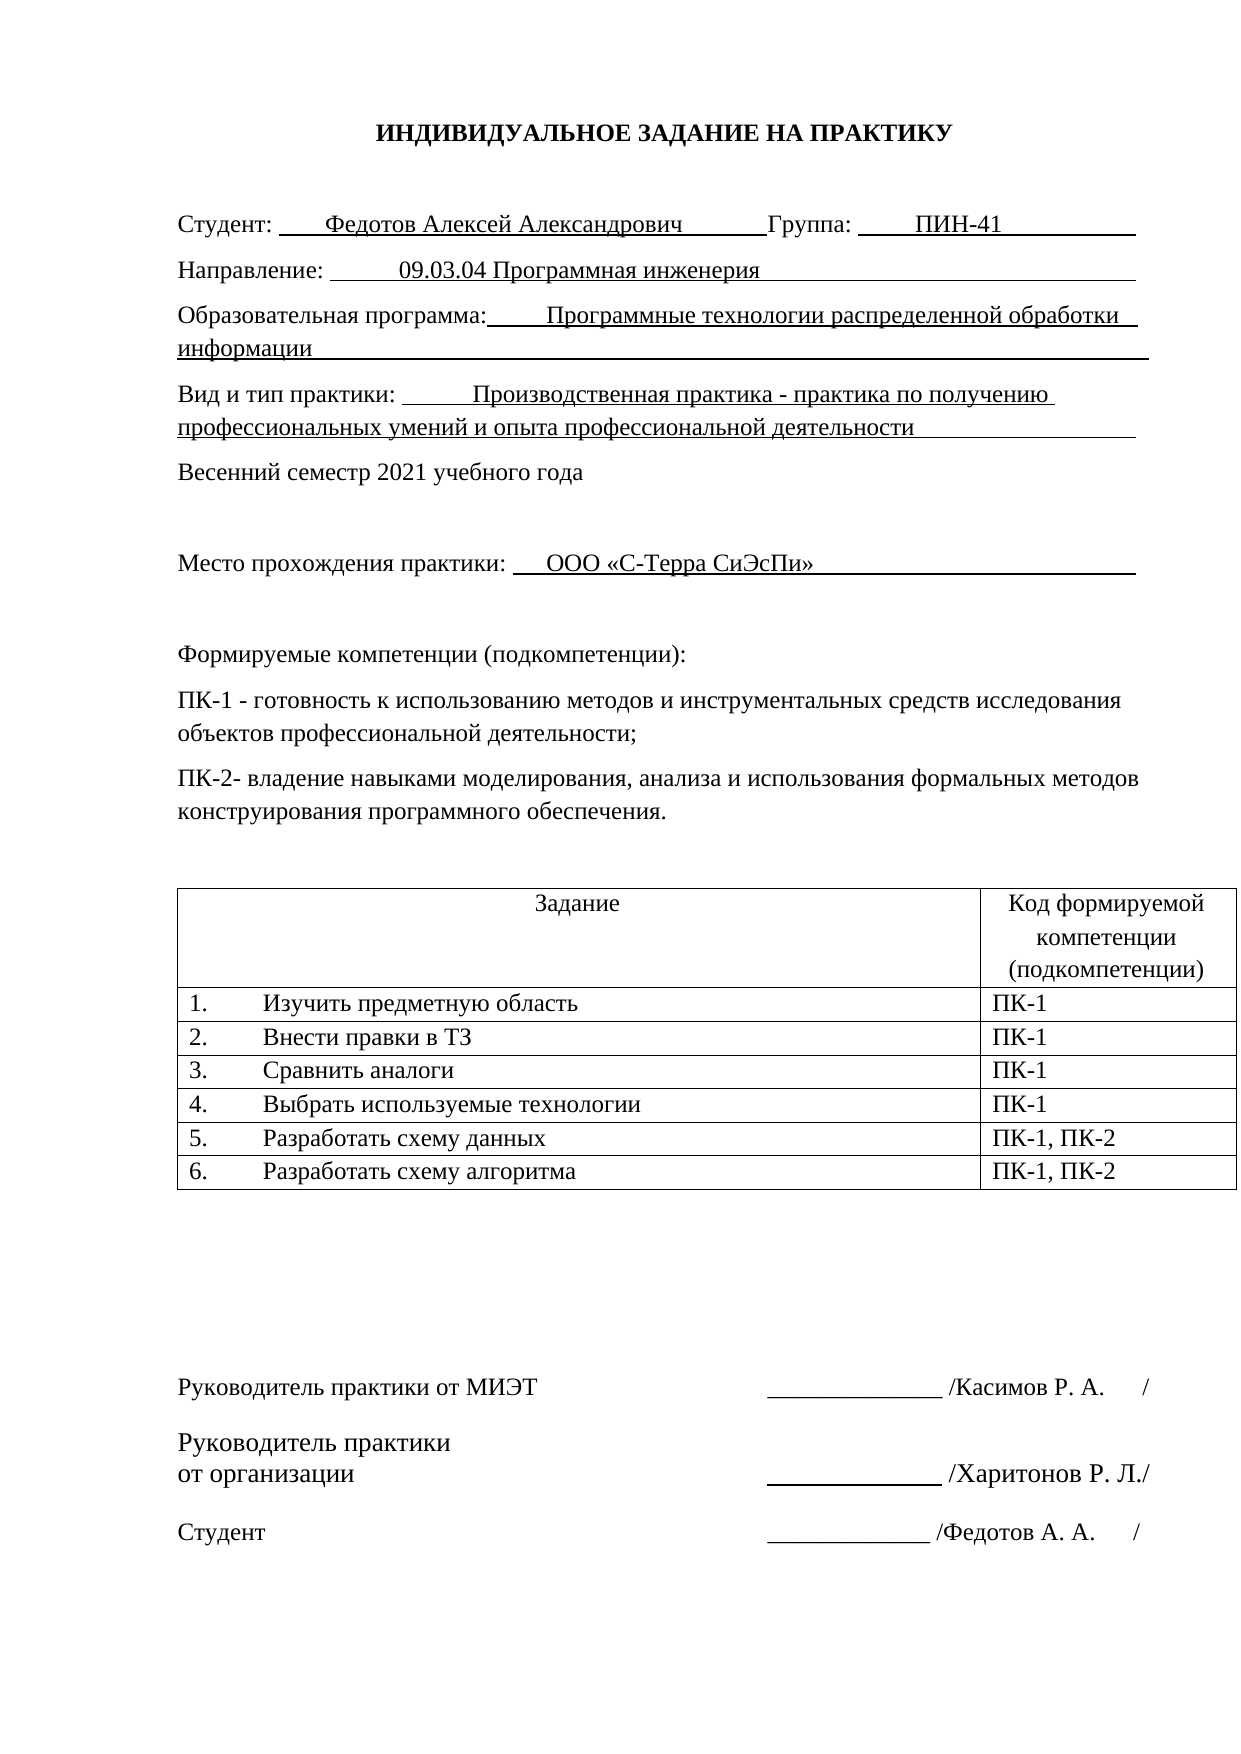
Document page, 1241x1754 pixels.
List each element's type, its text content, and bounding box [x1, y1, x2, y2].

table_cell Сравнить аналоги [178, 1056, 980, 1088]
text Руководитель практики от организации /Харитонов Р. Л./ [177, 1426, 1152, 1517]
table_cell ПК-1, ПК-2 [981, 1123, 1236, 1155]
table_cell ПК-1 [981, 1056, 1236, 1088]
table_header Задание [178, 889, 980, 987]
table_cell ПК-1 [981, 1089, 1236, 1122]
text Формируемые компетенции (подкомпетенции): [177, 639, 1152, 668]
table_cell Разработать схему данных [178, 1123, 980, 1155]
table_cell Выбрать используемые технологии [178, 1089, 980, 1122]
text ПК-2- владение навыками моделирования, анализа и использования формальных методов конструирования программного обеспечения. [177, 763, 1152, 825]
text Руководитель практики от МИЭТ ______________ /Касимов Р. А. / [177, 1372, 1152, 1401]
table_cell Внести правки в ТЗ [178, 1022, 980, 1054]
text Образовательная программа: Программные технологии распределенной обработки информации [177, 300, 1152, 362]
table_cell ПК-1 [981, 1022, 1236, 1054]
table_cell Изучить предметную область [178, 988, 980, 1021]
subtitle Вид и тип практики: Производственная практика - практика по получению профессиональных умений и опыта профессиональной деятельности [177, 379, 1152, 441]
text Весенний семестр 2021 учебного года [177, 457, 1152, 486]
table_cell Разработать схему алгоритма [178, 1156, 980, 1189]
text Студент: Федотов Алексей Александрович Группа: ПИН-41 [177, 209, 1152, 238]
table_header Код формируемой компетенции (подкомпетенции) [981, 889, 1236, 987]
text Направление: 09.03.04 Программная инженерия [177, 255, 1152, 283]
table_cell ПК-1, ПК-2 [981, 1156, 1236, 1189]
text Индивидуальное задание на практику [177, 118, 1152, 147]
text Место прохождения практики: ООО «С-Терра СиЭсПи» [177, 548, 1152, 577]
table_cell ПК-1 [981, 988, 1236, 1021]
text ПК-1 - готовность к использованию методов и инструментальных средств исследования объектов профессиональной деятельности; [177, 685, 1152, 747]
text Студент _____________ /Федотов А. А. / [177, 1517, 1152, 1546]
